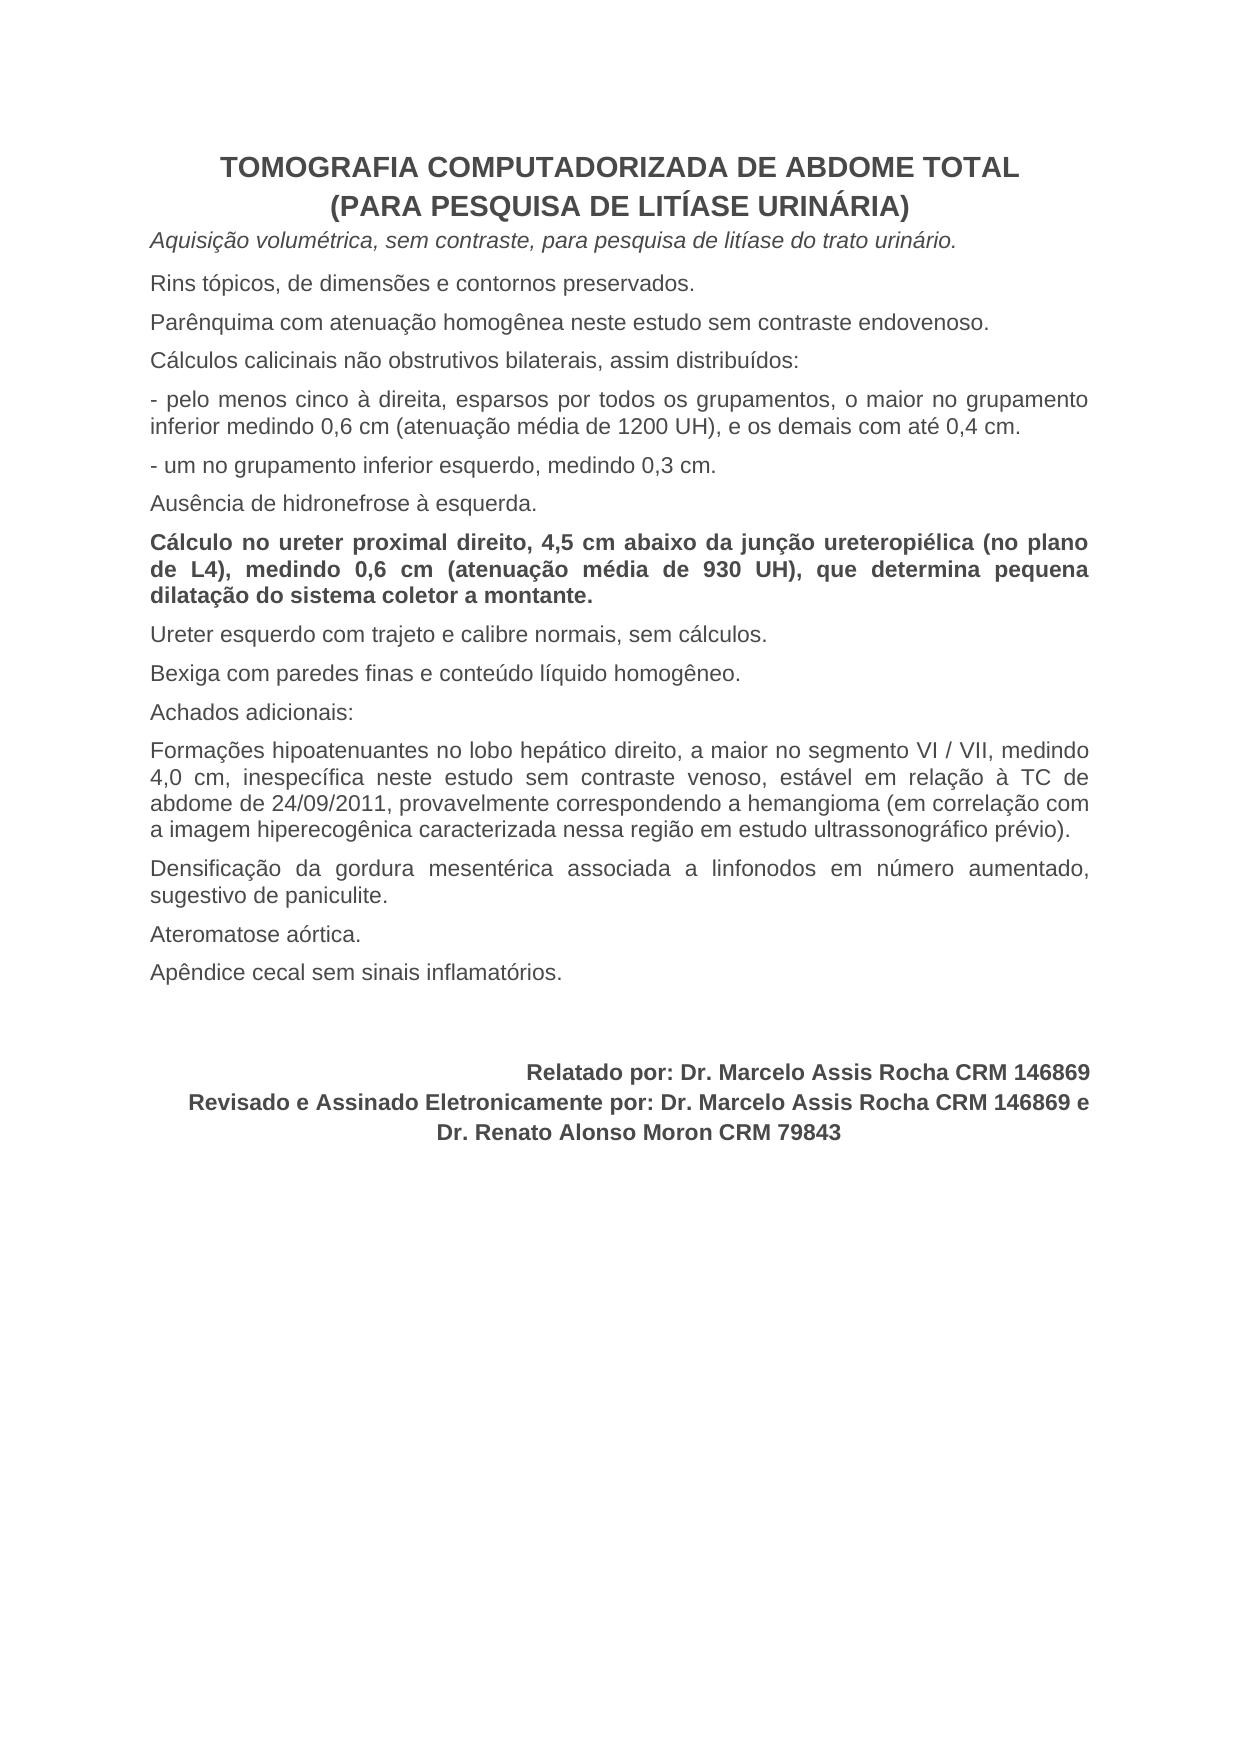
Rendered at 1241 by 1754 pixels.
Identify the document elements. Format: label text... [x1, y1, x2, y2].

text Aquisição volumétrica, sem contraste, para pesquisa de litíase do trato urinário. [150, 227, 1090, 253]
text Apêndice cecal sem sinais inflamatórios. [150, 959, 1090, 986]
text Achados adicionais: [150, 698, 1090, 725]
text Formações hipoatenuantes no lobo hepático direito, a maior no segmento VI / VII, medindo 4,0 cm, inespecífica neste estudo sem contraste venoso, estável em relação à TC de abdome de 24/09/2011, provavelmente correspondendo a hemangioma (em correlação com a imagem hiperecogênica caracterizada nessa região em estudo ultrassonográfico prévio). [150, 737, 1090, 843]
text - um no grupamento inferior esquerdo, medindo 0,3 cm. [150, 452, 1090, 478]
text Ureter esquerdo com trajeto e calibre normais, sem cálculos. [150, 621, 1090, 647]
text Relatado por: Dr. Marcelo Assis Rocha CRM 146869 [187, 1059, 1090, 1085]
text (PARA PESQUISA DE LITÍASE URINÁRIA) [150, 188, 1090, 222]
text Revisado e Assinado Eletronicamente por: Dr. Marcelo Assis Rocha CRM 146869 e Dr. Renato Alonso Moron CRM 79843 [187, 1089, 1090, 1145]
text Ausência de hidronefrose à esquerda. [150, 490, 1090, 517]
text TOMOGRAFIA COMPUTADORIZADA DE ABDOME TOTAL [150, 150, 1090, 183]
text Bexiga com paredes finas e conteúdo líquido homogêneo. [150, 660, 1090, 686]
text Ateromatose aórtica. [150, 921, 1090, 947]
text Parênquima com atenuação homogênea neste estudo sem contraste endovenoso. [150, 309, 1090, 335]
text Cálculo no ureter proximal direito, 4,5 cm abaixo da junção ureteropiélica (no plano de L4), medindo 0,6 cm (atenuação média de 930 UH), que determina pequena dilatação do sistema coletor a montante. [150, 529, 1090, 608]
text Densificação da gordura mesentérica associada a linfonodos em número aumentado, sugestivo de paniculite. [150, 855, 1090, 908]
text Cálculos calicinais não obstrutivos bilaterais, assim distribuídos: [150, 347, 1090, 374]
text Rins tópicos, de dimensões e contornos preservados. [150, 270, 1090, 296]
text - pelo menos cinco à direita, esparsos por todos os grupamentos, o maior no grupamento inferior medindo 0,6 cm (atenuação média de 1200 UH), e os demais com até 0,4 cm. [150, 386, 1090, 439]
